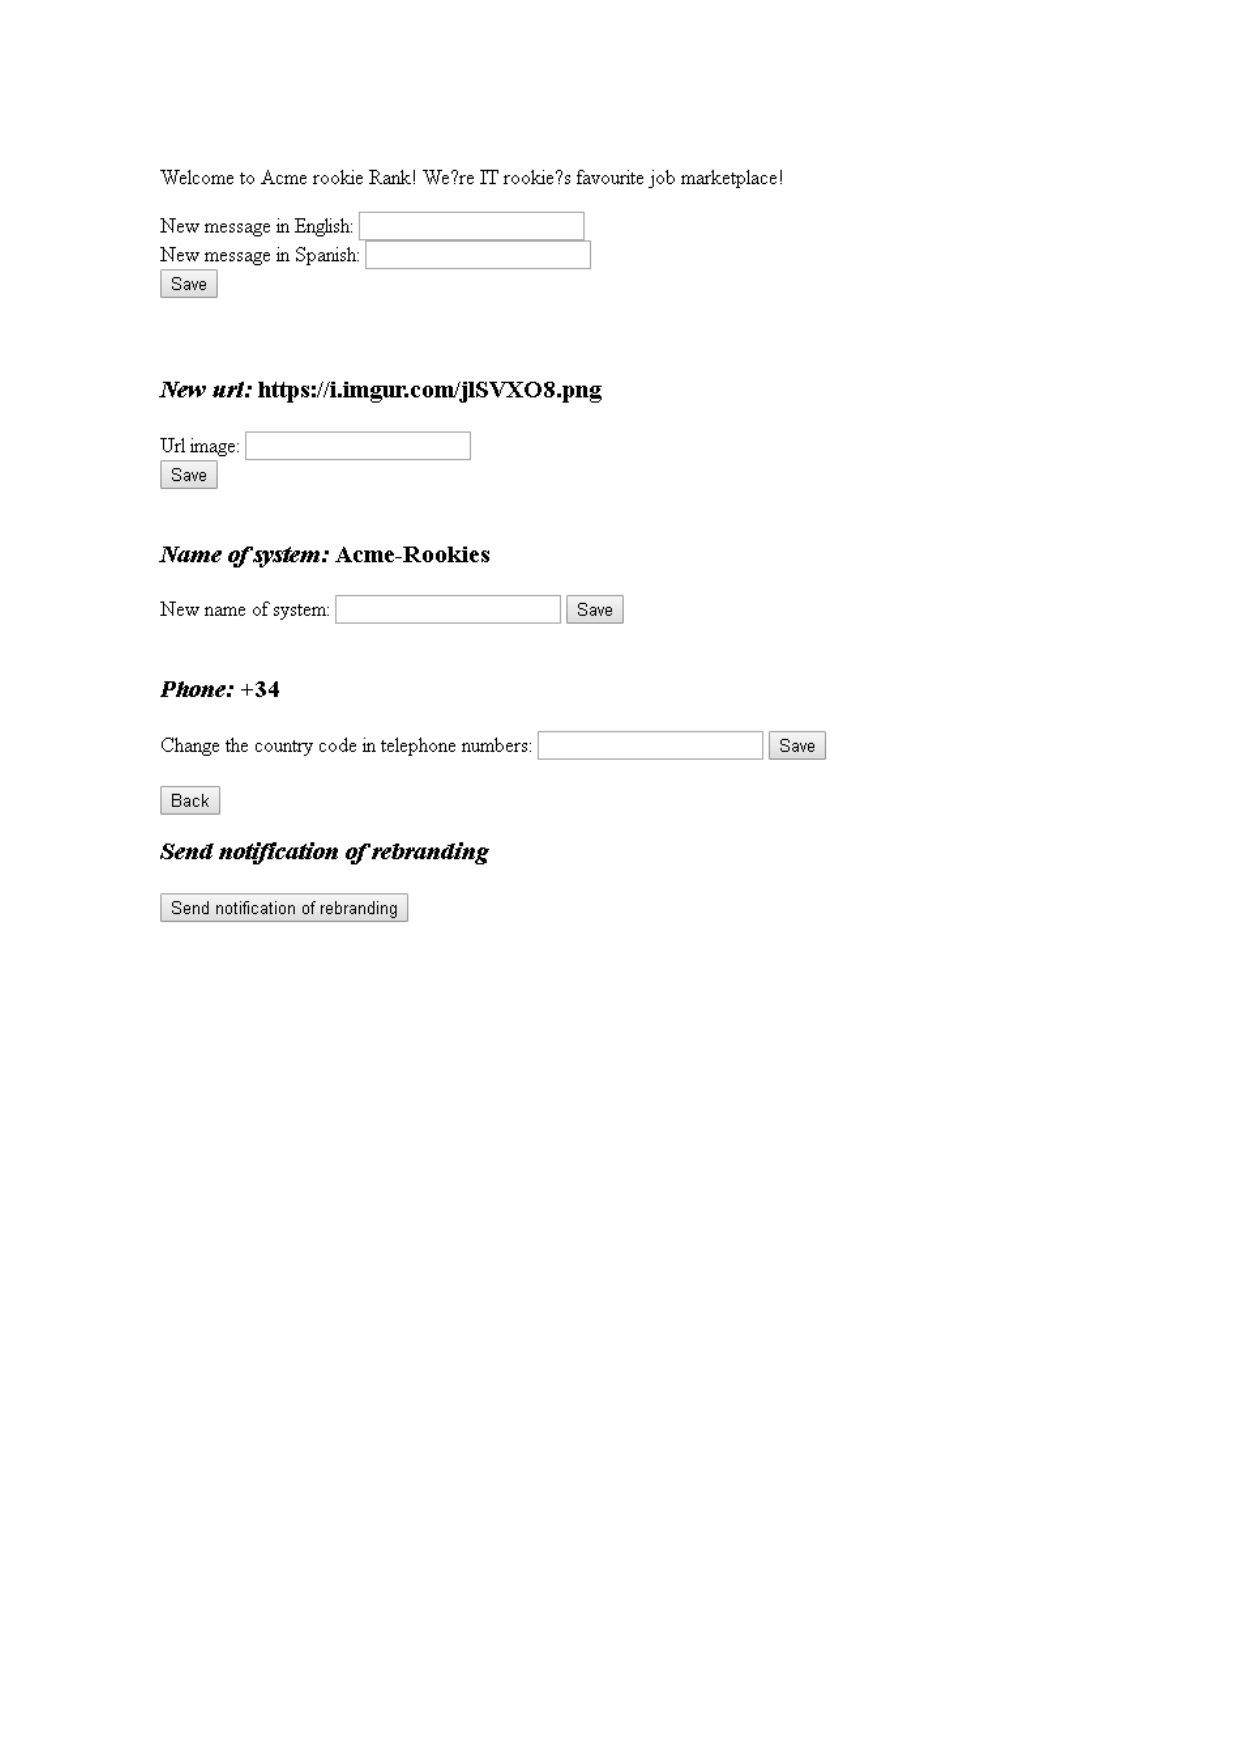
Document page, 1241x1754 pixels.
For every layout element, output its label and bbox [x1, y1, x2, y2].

picture [150, 150, 1089, 930]
